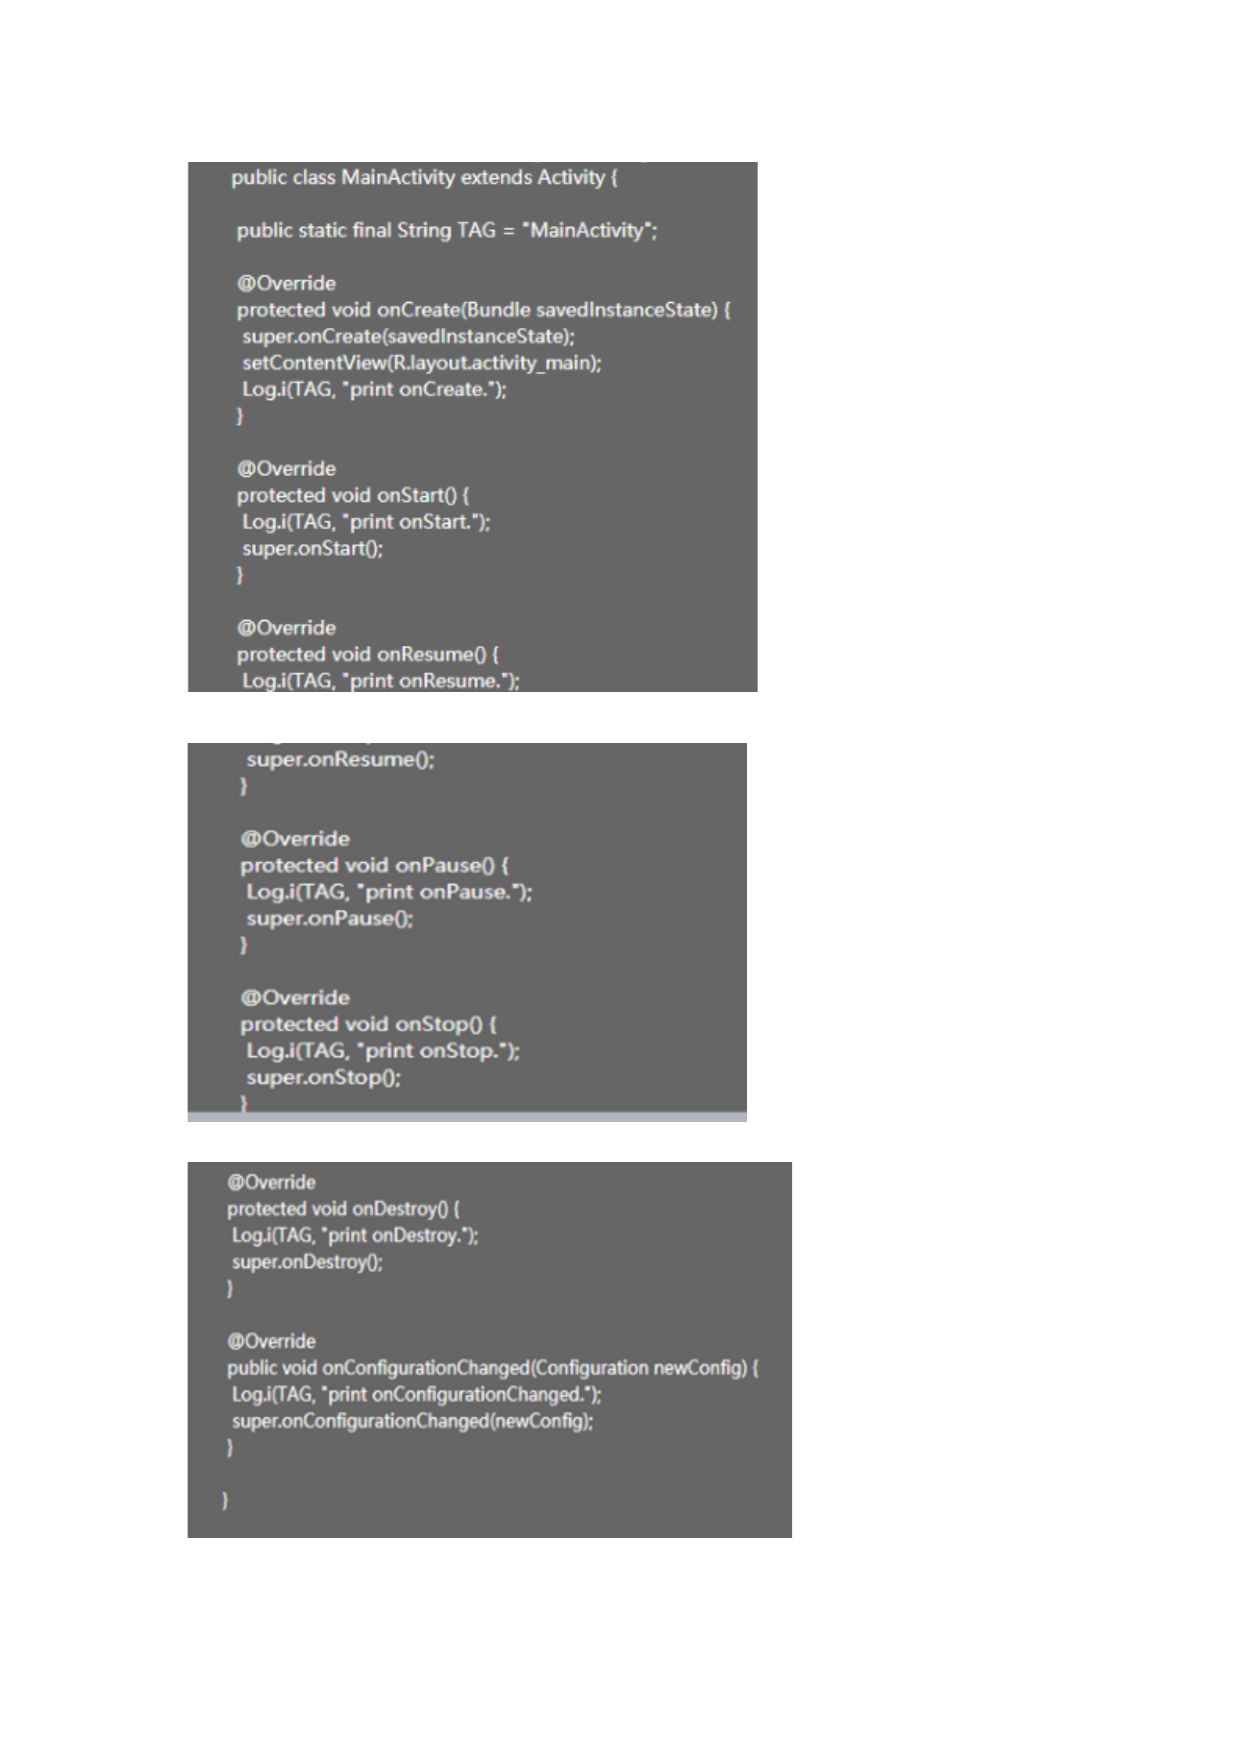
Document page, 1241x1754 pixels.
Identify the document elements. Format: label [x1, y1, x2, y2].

picture [187, 162, 758, 692]
picture [187, 743, 747, 1122]
picture [187, 1162, 793, 1538]
